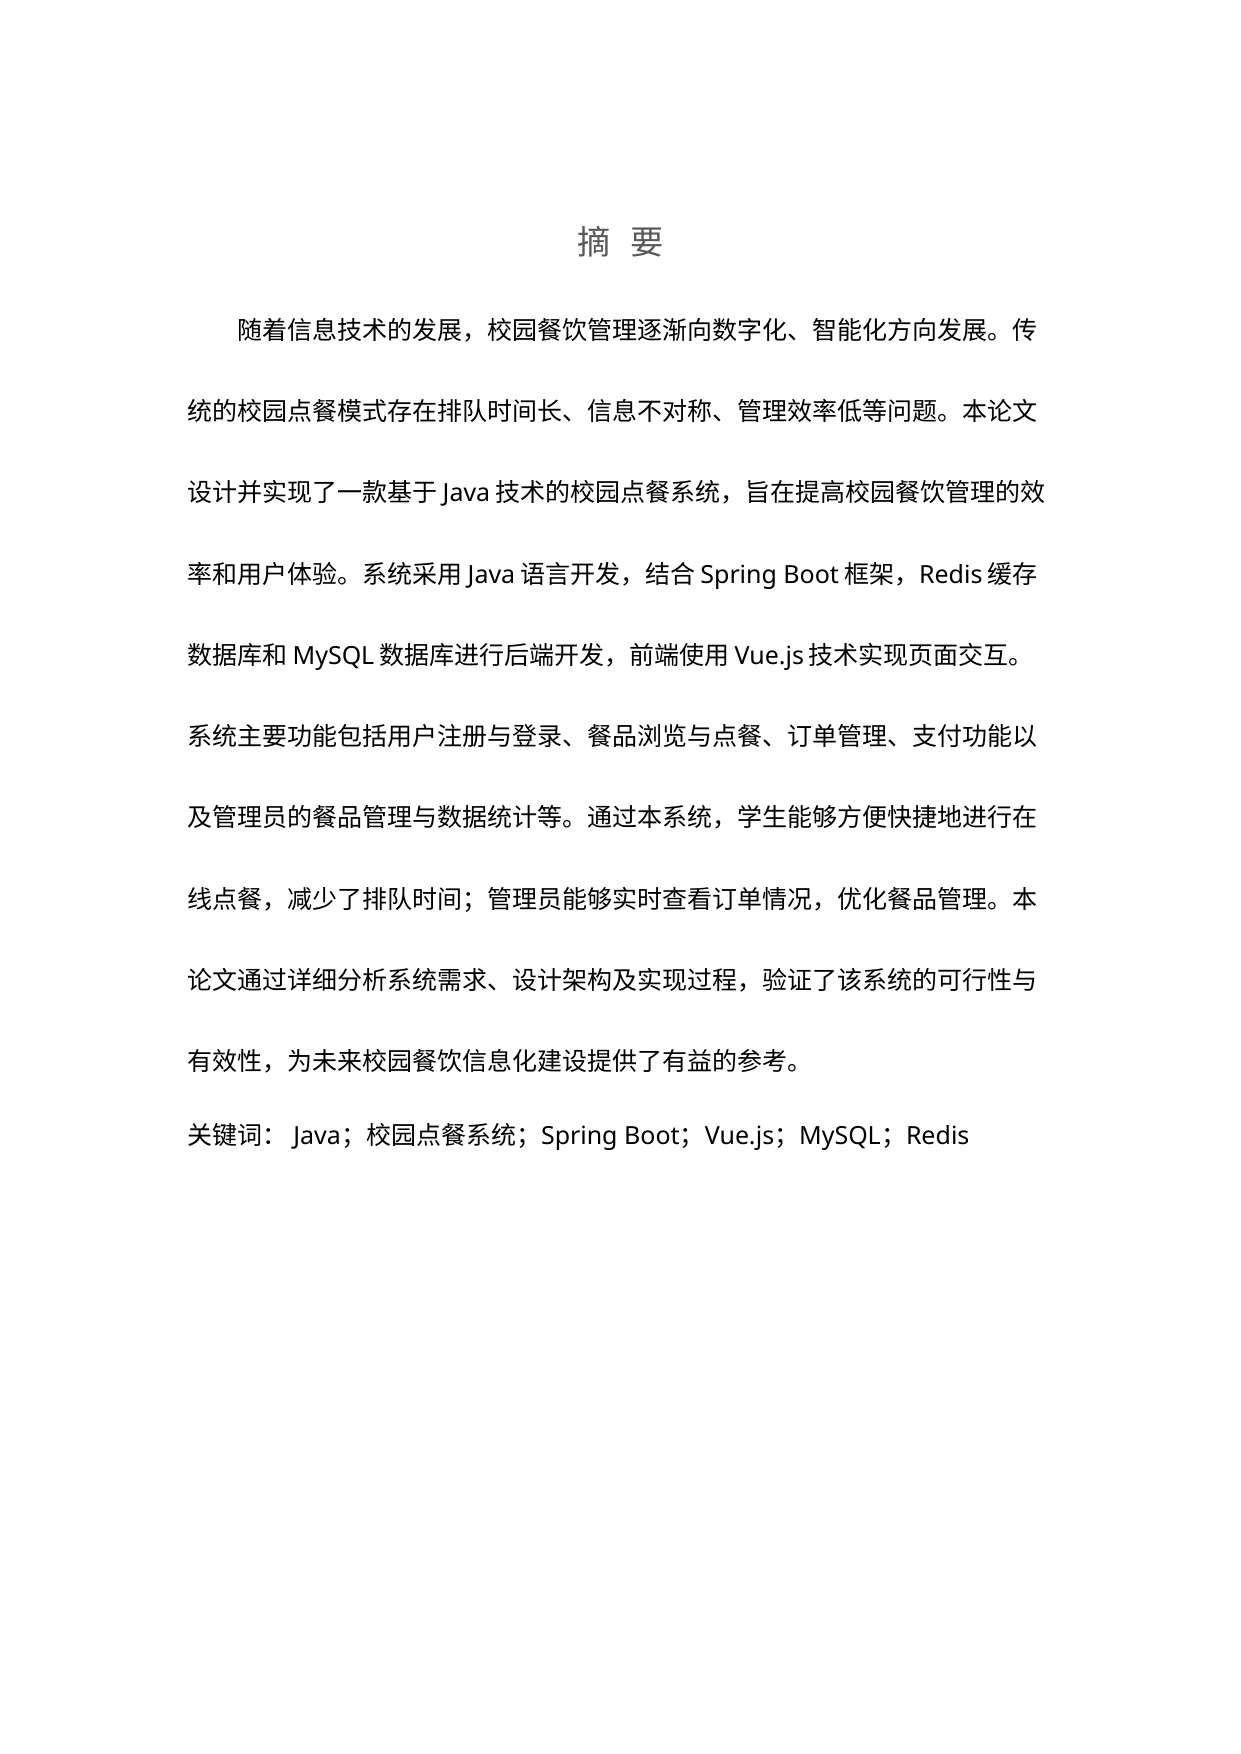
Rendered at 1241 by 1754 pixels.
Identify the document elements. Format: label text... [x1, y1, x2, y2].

subtitle 摘 要 [187, 207, 1053, 272]
text 关键词： Java；校园点餐系统；Spring Boot；Vue.js；MySQL；Redis [187, 1101, 1053, 1166]
text 随着信息技术的发展，校园餐饮管理逐渐向数字化、智能化方向发展。传统的校园点餐模式存在排队时间长、信息不对称、管理效率低等问题。本论文设计并实现了一款基于Java技术的校园点餐系统，旨在提高校园餐饮管理的效率和用户体验。系统采用Java语言开发，结合Spring Boot框架，Redis缓存数据库和MySQL数据库进行后端开发，前端使用Vue.js技术实现页面交互。系统主要功能包括用户注册与登录、餐品浏览与点餐、订单管理、支付功能以及管理员的餐品管理与数据统计等。通过本系统，学生能够方便快捷地进行在线点餐，减少了排队时间；管理员能够实时查看订单情况，优化餐品管理。本论文通过详细分析系统需求、设计架构及实现过程，验证了该系统的可行性与有效性，为未来校园餐饮信息化建设提供了有益的参考。 [187, 296, 1053, 1092]
